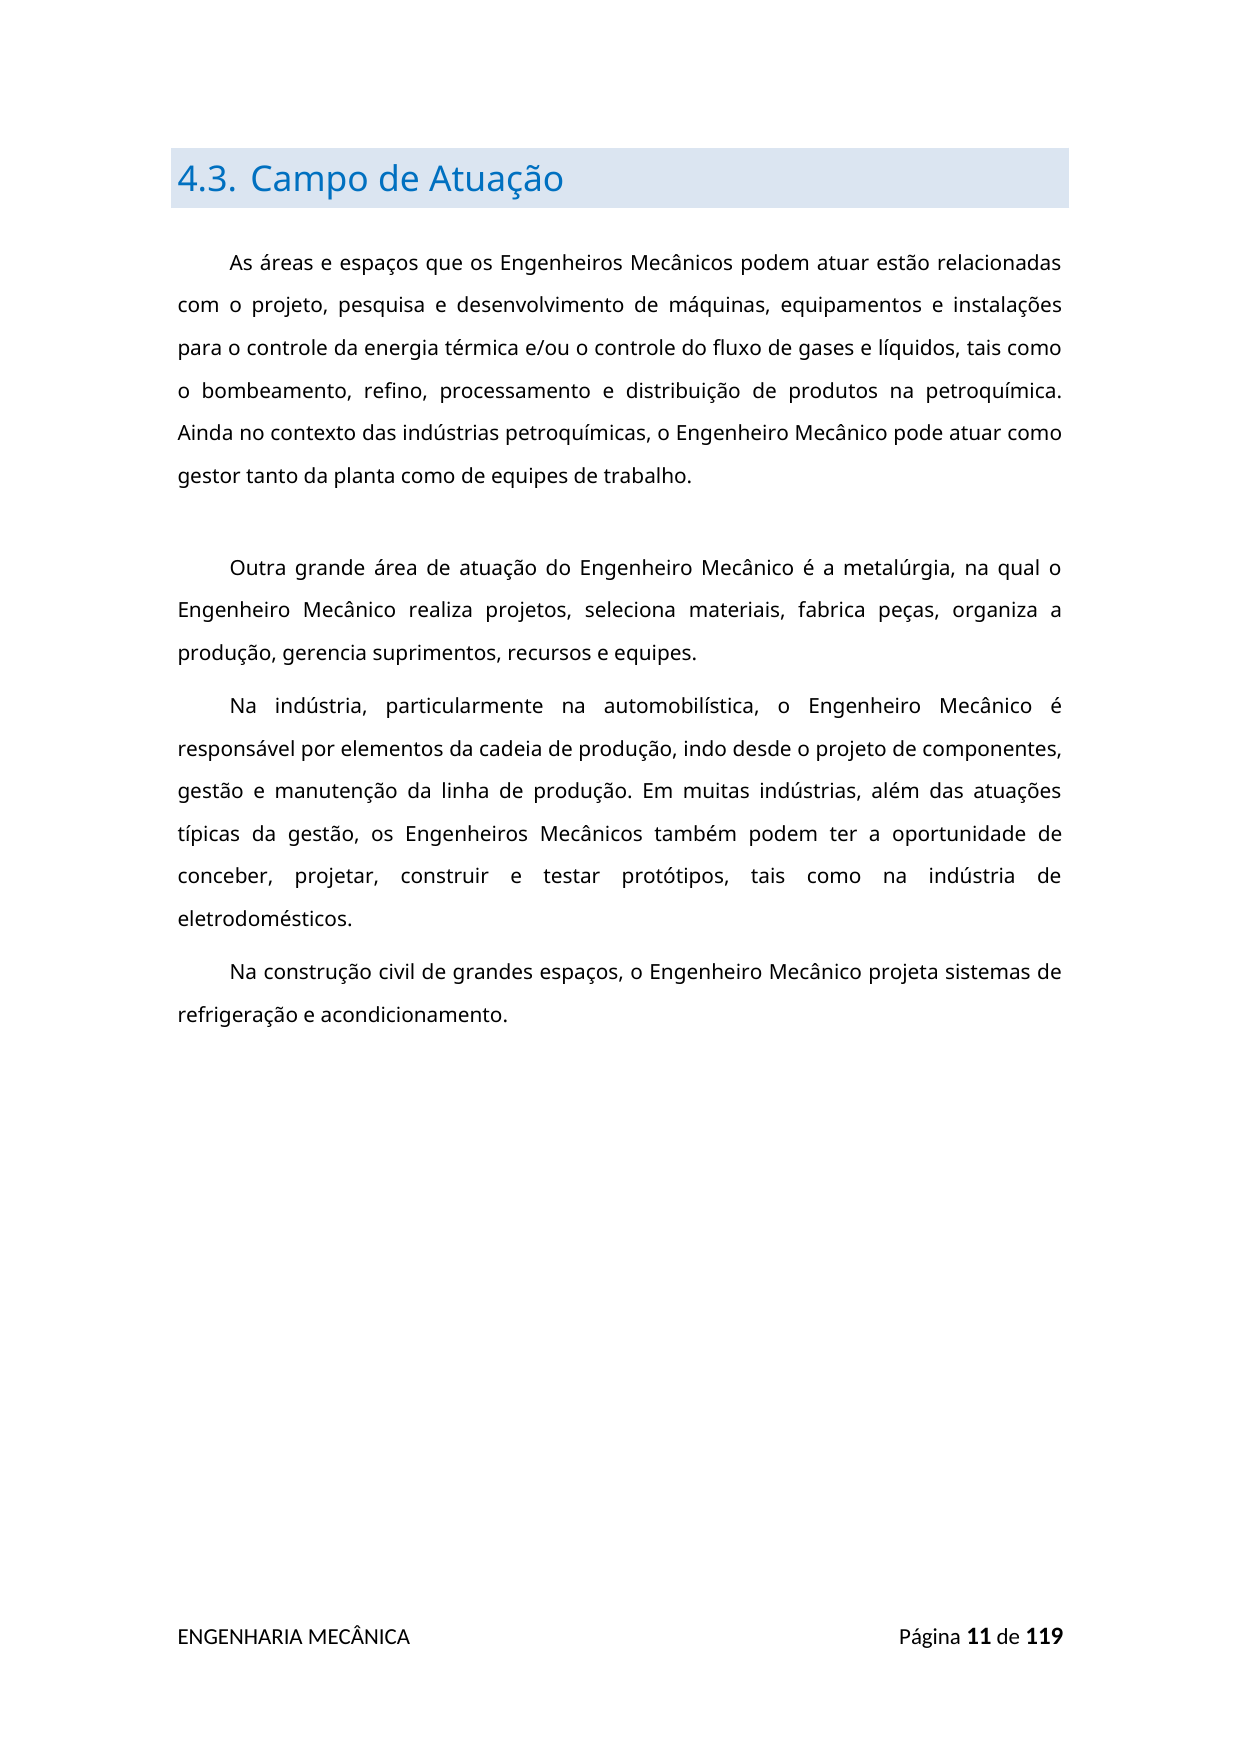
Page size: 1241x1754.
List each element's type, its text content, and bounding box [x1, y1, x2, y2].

text As áreas e espaços que os Engenheiros Mecânicos podem atuar estão relacionadas com o projeto, pesquisa e desenvolvimento de máquinas, equipamentos e instalações para o controle da energia térmica e/ou o controle do fluxo de gases e líquidos, tais como o bombeamento, refino, processamento e distribuição de produtos na petroquímica. Ainda no contexto das indústrias petroquímicas, o Engenheiro Mecânico pode atuar como gestor tanto da planta como de equipes de trabalho. [177, 248, 1063, 489]
text Campo de Atuação [177, 154, 1063, 202]
text Na construção civil de grandes espaços, o Engenheiro Mecânico projeta sistemas de refrigeração e acondicionamento. [177, 957, 1063, 1028]
text Outra grande área de atuação do Engenheiro Mecânico é a metalúrgia, na qual o Engenheiro Mecânico realiza projetos, seleciona materiais, fabrica peças, organiza a produção, gerencia suprimentos, recursos e equipes. [177, 553, 1063, 667]
text Na indústria, particularmente na automobilística, o Engenheiro Mecânico é responsável por elementos da cadeia de produção, indo desde o projeto de componentes, gestão e manutenção da linha de produção. Em muitas indústrias, além das atuações típicas da gestão, os Engenheiros Mecânicos também podem ter a oportunidade de conceber, projetar, construir e testar protótipos, tais como na indústria de eletrodomésticos. [177, 691, 1063, 933]
